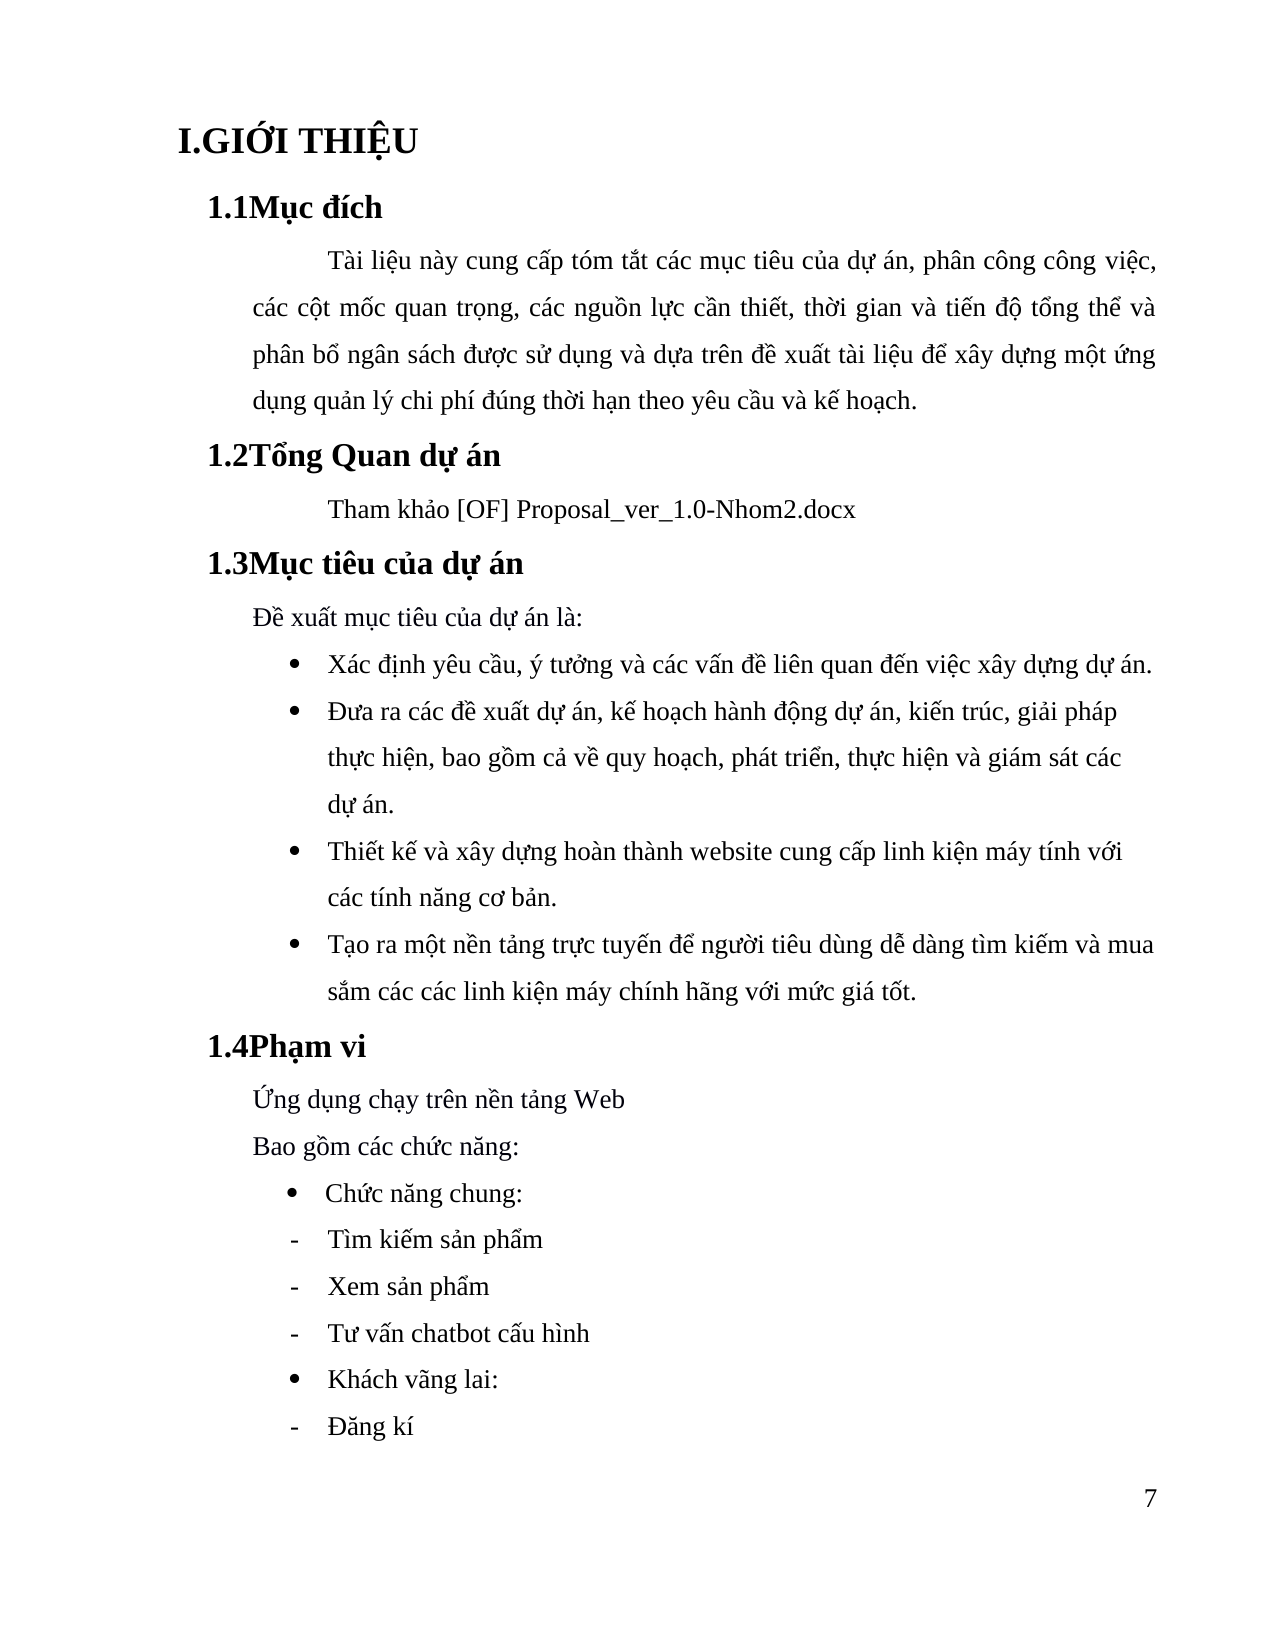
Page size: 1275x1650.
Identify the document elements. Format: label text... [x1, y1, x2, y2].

subtitle 1.3Mục tiêu của dự án [207, 544, 1157, 582]
list Thiết kế và xây dựng hoàn thành website cung cấp linh kiện máy tính với các tính năng cơ bản. [290, 835, 1157, 913]
list Đưa ra các đề xuất dự án, kế hoạch hành động dự án, kiến trúc, giải pháp thực hiện, bao gồm cả về quy hoạch, phát triển, thực hiện và giám sát các dự án. [290, 695, 1157, 819]
list Tìm kiếm sản phẩm [290, 1223, 1157, 1255]
subtitle 1.2Tổng Quan dự án [207, 435, 1157, 474]
subtitle I.GIỚI THIỆU [177, 118, 1157, 161]
list Khách vãng lai: [290, 1363, 1157, 1395]
text Tài liệu này cung cấp tóm tắt các mục tiêu của dự án, phân công công việc, các cột mốc quan trọng, các nguồn lực cần thiết, thời gian và tiến độ tổng thể và phân bổ ngân sách được sử dụng và dựa trên đề xuất tài liệu để xây dựng một ứng dụng quản lý chi phí đúng thời hạn theo yêu cầu và kế hoạch. [252, 244, 1157, 416]
text Bao gồm các chức năng: [252, 1130, 1157, 1161]
subtitle 1.1Mục đích [207, 187, 1157, 225]
list Đăng kí [290, 1410, 1157, 1442]
list Xem sản phẩm [290, 1270, 1157, 1301]
list Xác định yêu cầu, ý tưởng và các vấn đề liên quan đến việc xây dựng dự án. [290, 648, 1157, 679]
list Tư vấn chatbot cấu hình [290, 1317, 1157, 1348]
list Tạo ra một nền tảng trực tuyến để người tiêu dùng dễ dàng tìm kiếm và mua sắm các các linh kiện máy chính hãng với mức giá tốt. [290, 928, 1157, 1006]
text Tham khảo [OF] Proposal_ver_1.0-Nhom2.docx [252, 493, 1157, 524]
list Chức năng chung: [287, 1177, 1157, 1208]
text Đề xuất mục tiêu của dự án là: [252, 601, 1157, 632]
subtitle 1.4Phạm vi [207, 1026, 1157, 1064]
text Ứng dụng chạy trên nền tảng Web [252, 1083, 1157, 1114]
